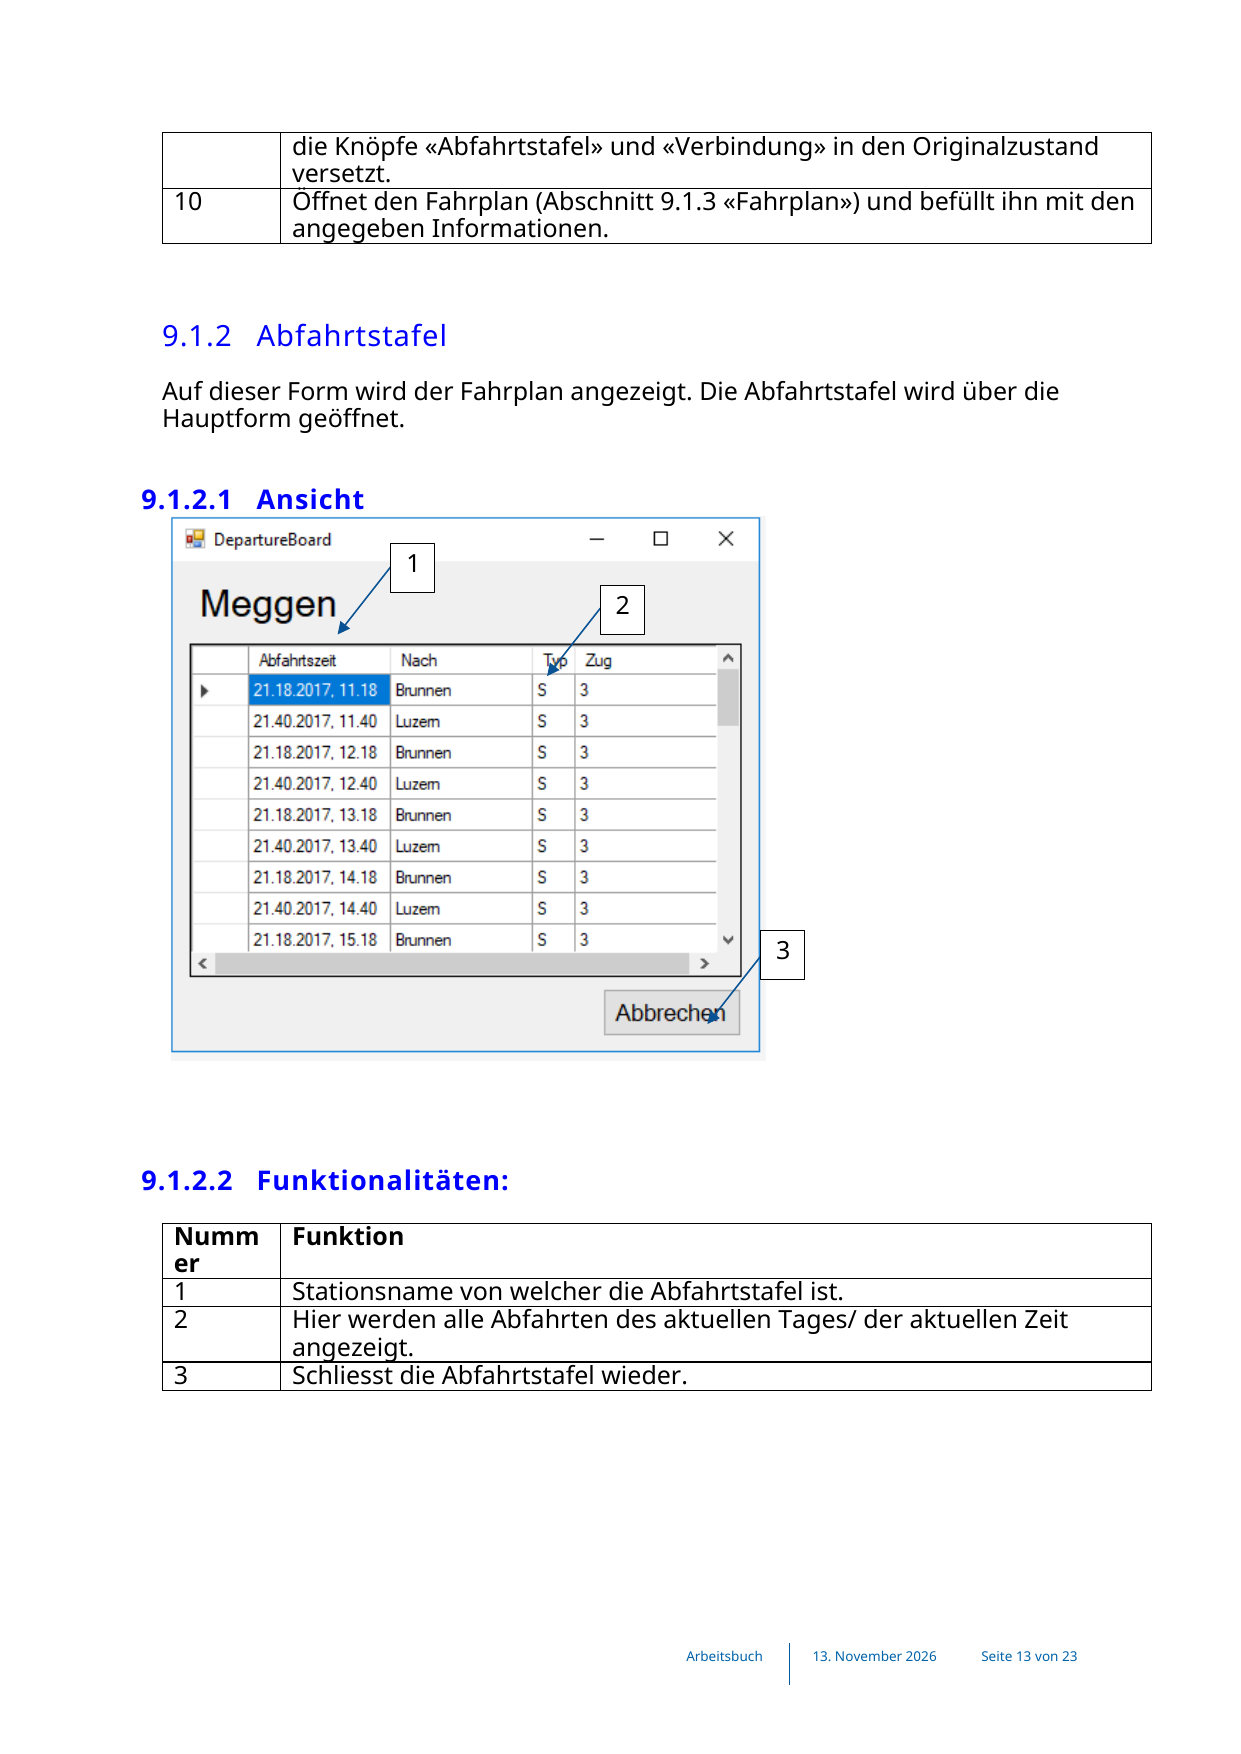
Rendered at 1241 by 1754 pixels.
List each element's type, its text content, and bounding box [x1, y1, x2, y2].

table_cell Stationsname von welcher die Abfahrtstafel ist. [281, 1279, 1151, 1306]
table_header Funktion [281, 1224, 1151, 1278]
text Auf dieser Form wird der Fahrplan angezeigt. Die Abfahrtstafel wird über die Hauptform geöffnet. [162, 379, 1152, 433]
subtitle Funktionalitäten: [141, 1169, 1152, 1196]
subtitle Ansicht [141, 487, 1152, 514]
table_cell 3 [163, 1363, 280, 1389]
table_cell 1 [163, 1279, 280, 1306]
table_cell Schliesst die Abfahrtstafel wieder. [281, 1363, 1151, 1389]
table_cell 2 [163, 1307, 280, 1361]
subtitle Abfahrtstafel [162, 325, 1152, 352]
picture [170, 516, 766, 1061]
table_cell Öffnet den Fahrplan (Abschnitt 9.1.3 «Fahrplan») und befüllt ihn mit den angegeben Informationen. [281, 189, 1151, 243]
table_cell 10 [163, 189, 280, 243]
table_cell 9 [163, 133, 280, 187]
table_cell Löscht das Feld Ankunftsstation sowie das Dropdown. Zudem werden die Knöpfe «Abfahrtstafel» und «Verbindung» in den Originalzustand versetzt. [281, 133, 1151, 187]
table_header Nummer [163, 1224, 280, 1278]
table_cell Hier werden alle Abfahrten des aktuellen Tages/ der aktuellen Zeit angezeigt. [281, 1307, 1151, 1361]
